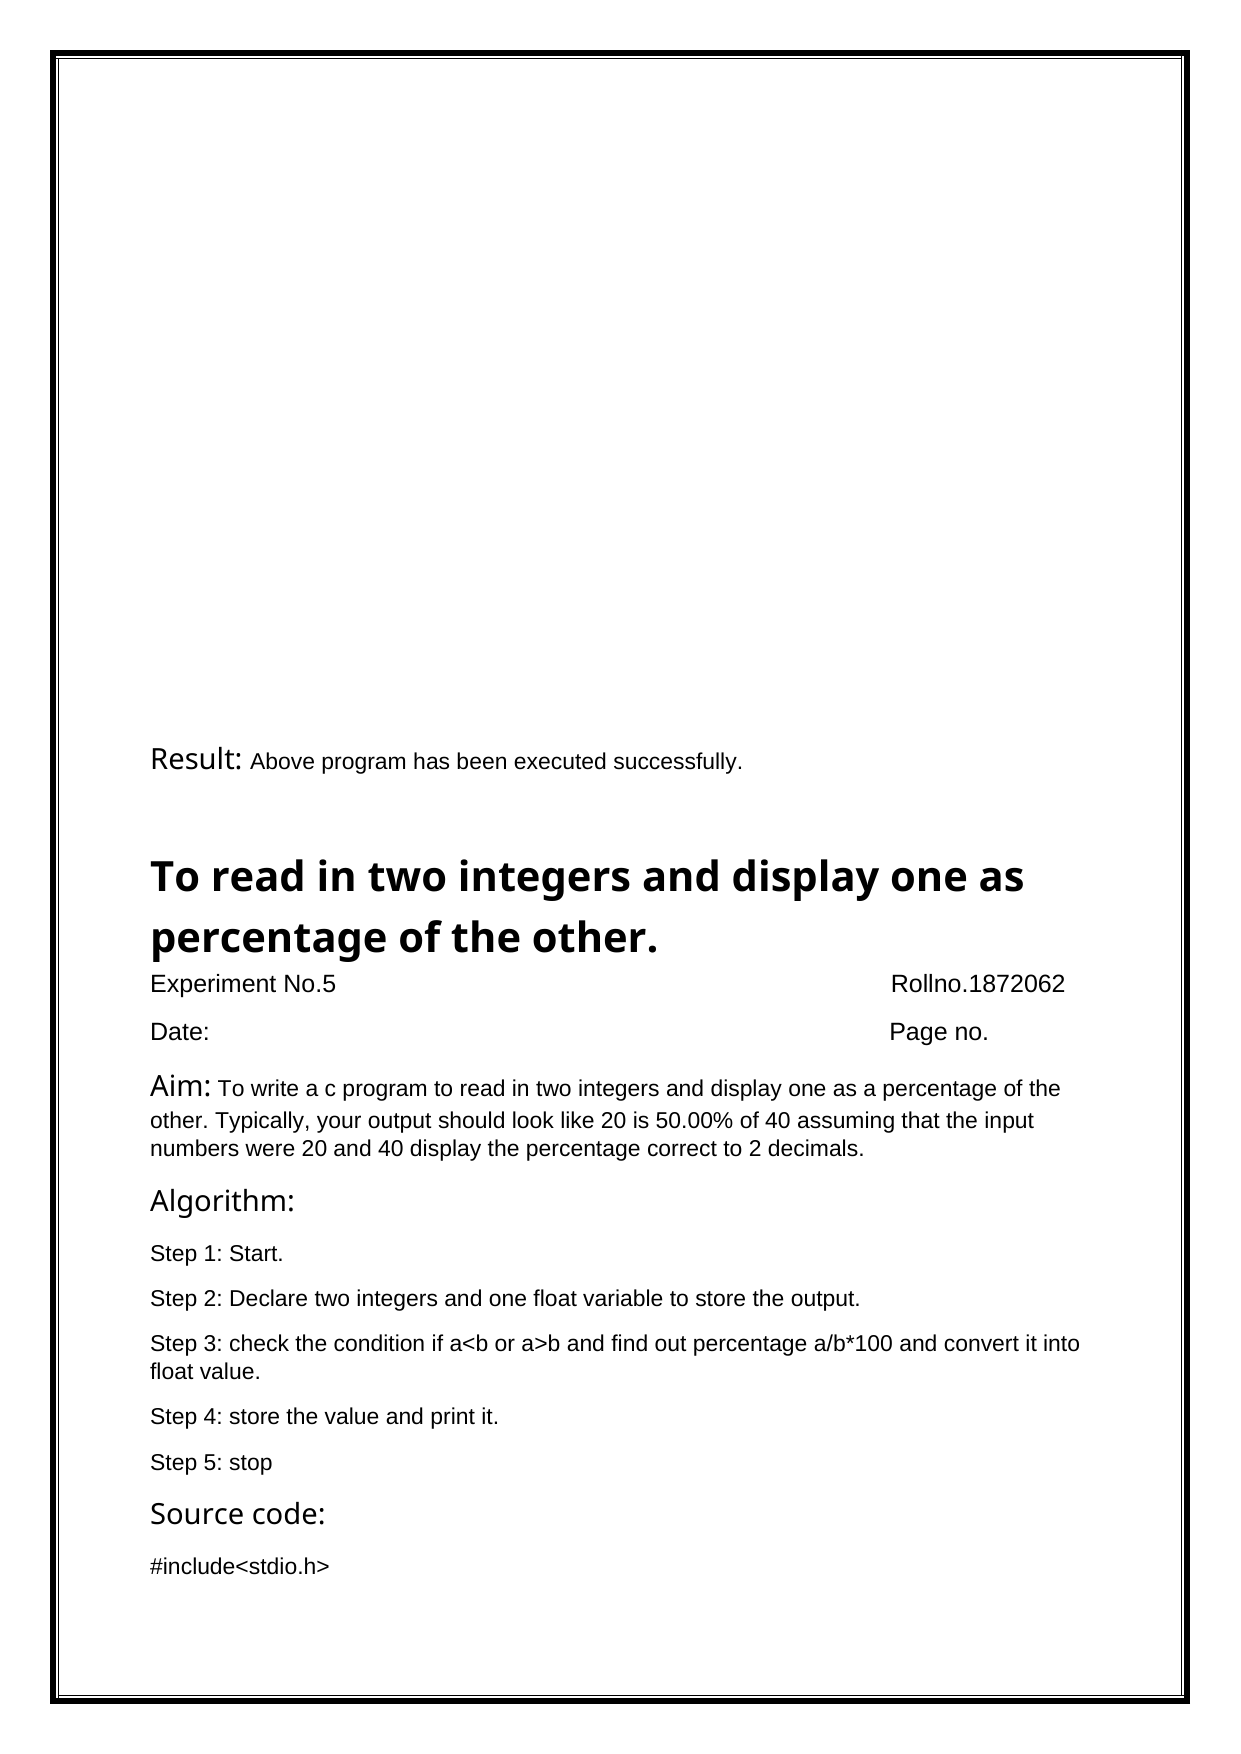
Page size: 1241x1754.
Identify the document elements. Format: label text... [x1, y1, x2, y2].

text Algorithm: [150, 1180, 1090, 1220]
text Date: Page no. [150, 1017, 1090, 1046]
text Step 5: stop [150, 1448, 1090, 1475]
text Step 2: Declare two integers and one float variable to store the output. [150, 1285, 1090, 1311]
text #include<stdio.h> [150, 1553, 1090, 1579]
text Step 4: store the value and print it. [150, 1403, 1090, 1430]
text Step 1: Start. [150, 1239, 1090, 1266]
subtitle To read in two integers and display one as percentage of the other. [150, 847, 1090, 965]
text Experiment No.5 Rollno.1872062 [150, 969, 1090, 998]
text Source code: [150, 1493, 1090, 1533]
text Step 3: check the condition if a<b or a>b and find out percentage a/b*100 and convert it into float value. [150, 1330, 1090, 1384]
text Result: Above program has been executed successfully. [150, 738, 1090, 778]
text Aim: To write a c program to read in two integers and display one as a percentage of the other. Typically, your output should look like 20 is 50.00% of 40 assuming that the input numbers were 20 and 40 display the percentage correct to 2 decimals. [150, 1065, 1090, 1161]
